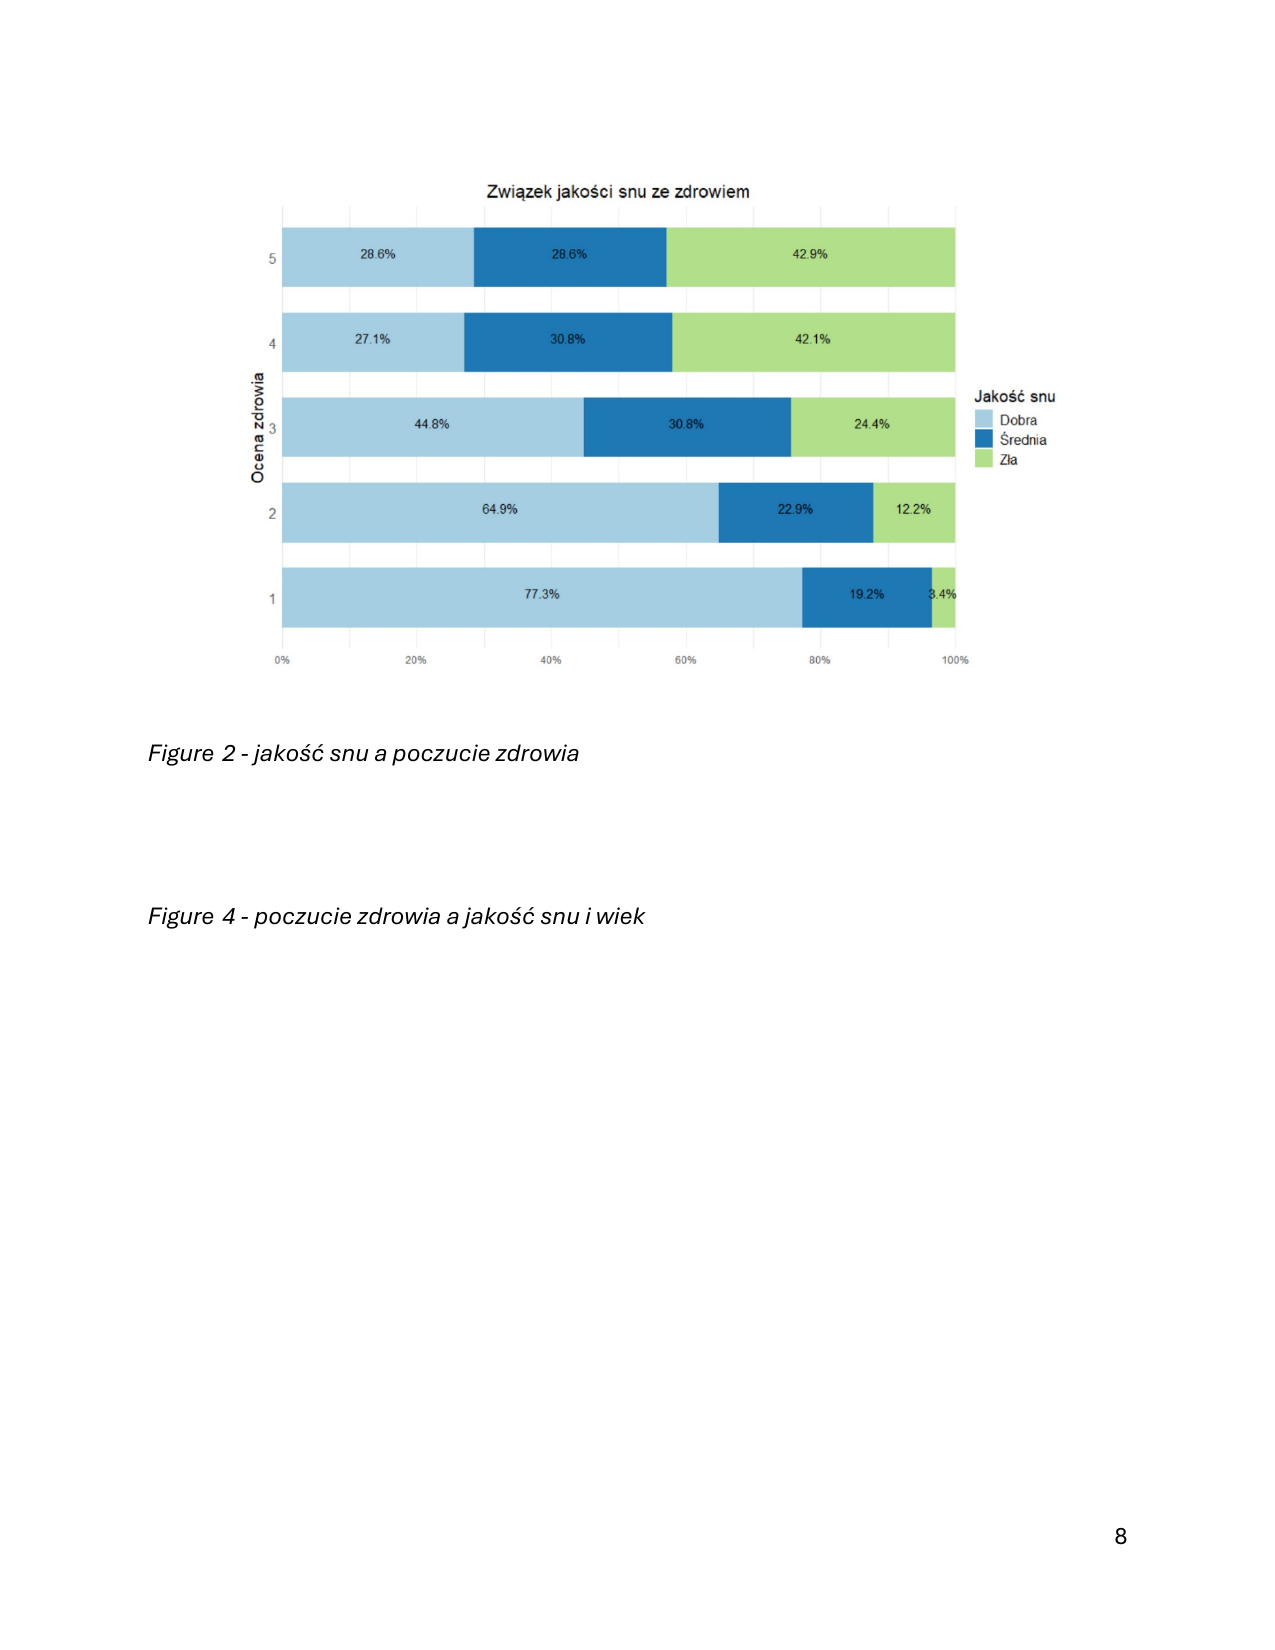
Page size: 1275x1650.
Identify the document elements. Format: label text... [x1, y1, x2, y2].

table_header Figure 4 - poczucie zdrowia a jakość snu i wiek [136, 841, 1139, 948]
table_header Figure 2 - jakość snu a poczucie zdrowia [136, 148, 1139, 841]
picture [147, 151, 1139, 713]
